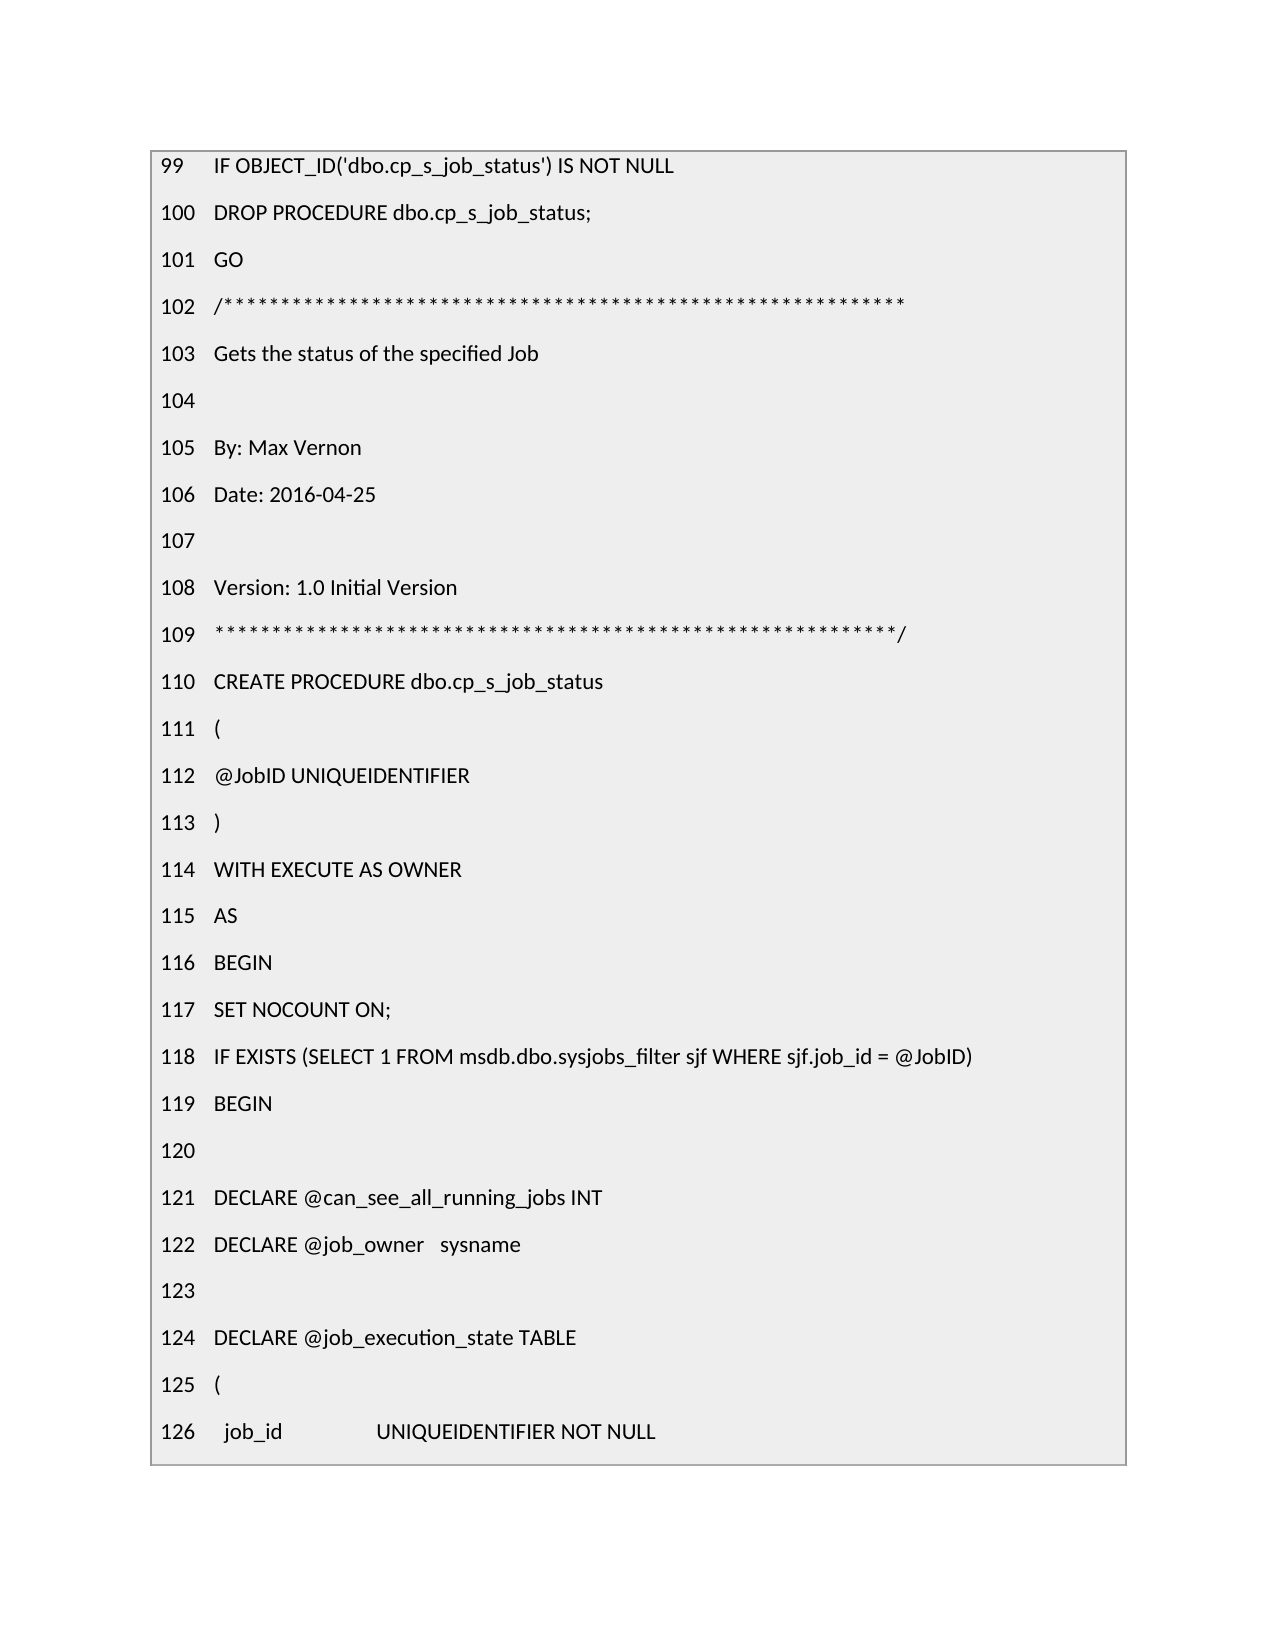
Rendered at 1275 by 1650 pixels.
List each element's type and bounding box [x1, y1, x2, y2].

table_header [152, 152, 204, 1464]
table_header [204, 152, 1125, 1464]
